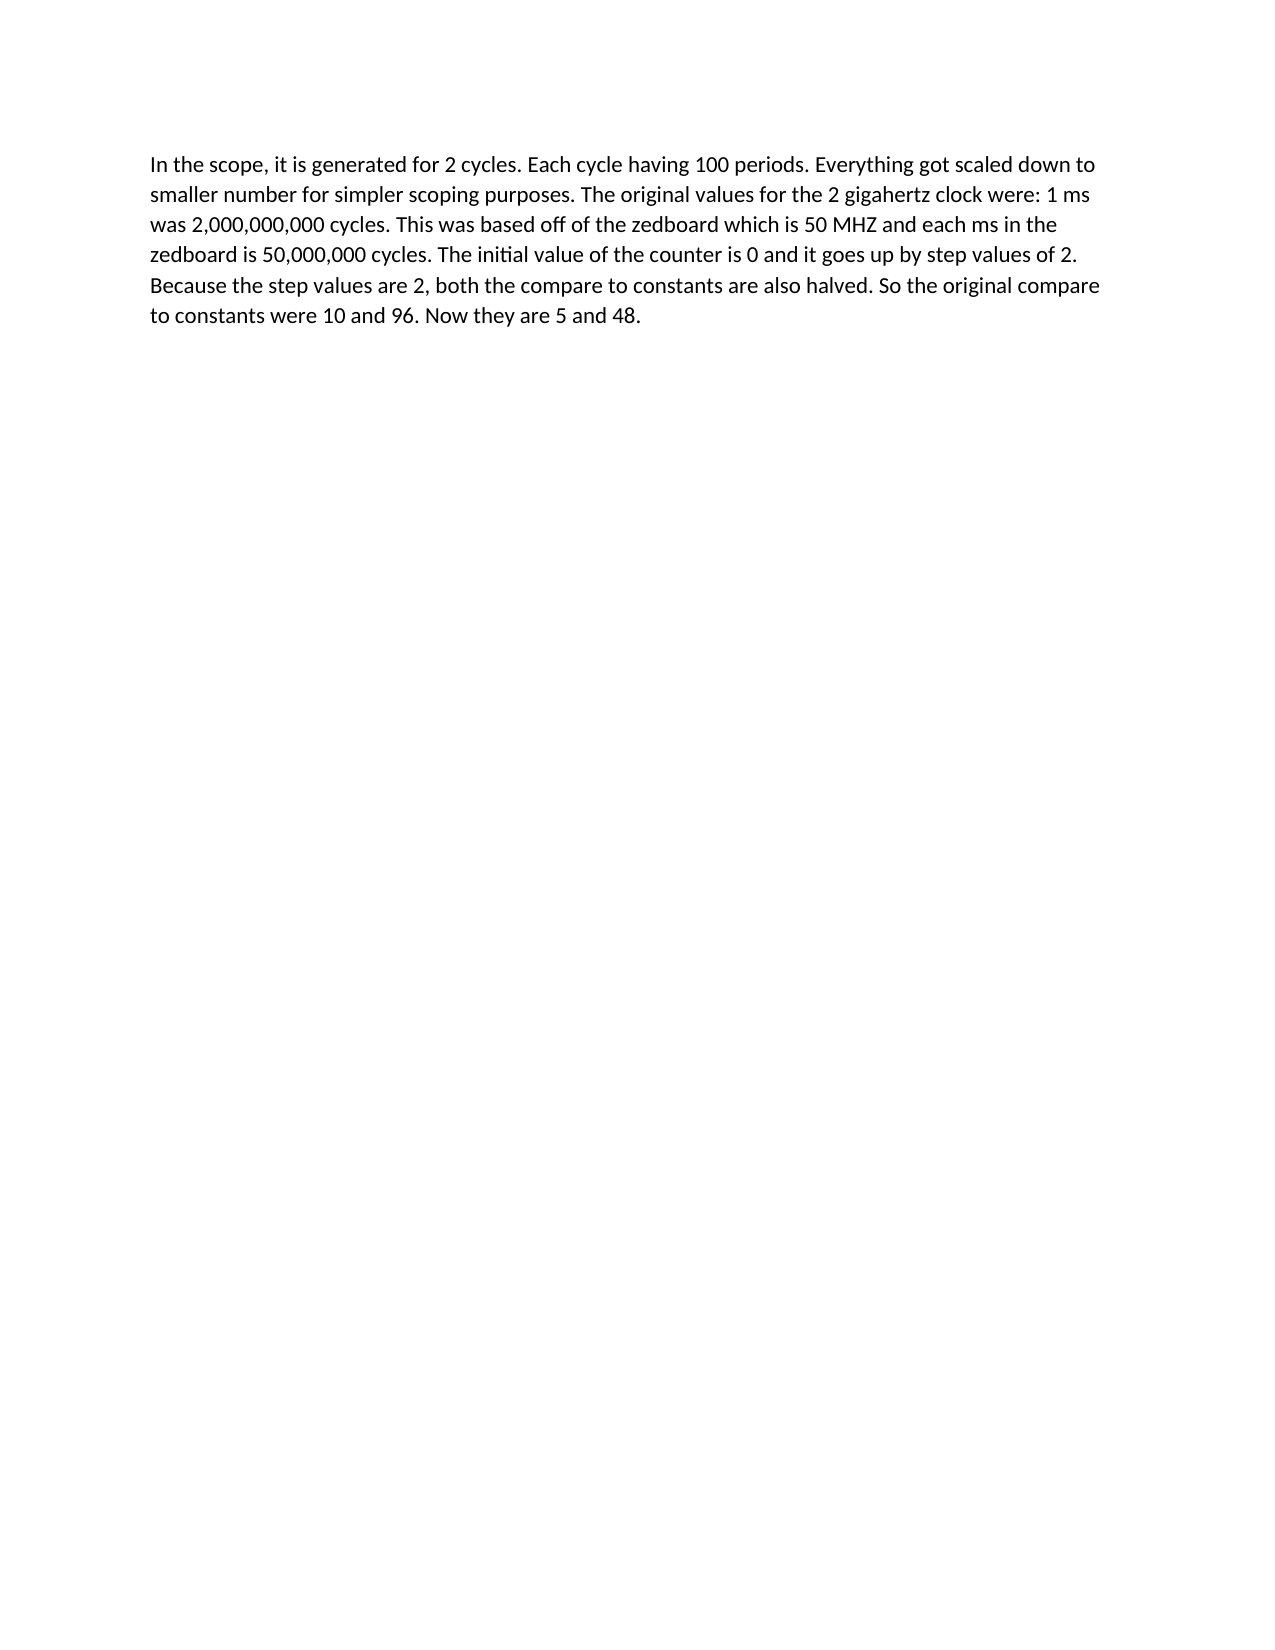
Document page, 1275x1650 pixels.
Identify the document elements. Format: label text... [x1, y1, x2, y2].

text In the scope, it is generated for 2 cycles. Each cycle having 100 periods. Everything got scaled down to smaller number for simpler scoping purposes. The original values for the 2 gigahertz clock were: 1 ms was 2,000,000,000 cycles. This was based off of the zedboard which is 50 MHZ and each ms in the zedboard is 50,000,000 cycles. The initial value of the counter is 0 and it goes up by step values of 2. Because the step values are 2, both the compare to constants are also halved. So the original compare to constants were 10 and 96. Now they are 5 and 48. [150, 150, 1125, 329]
